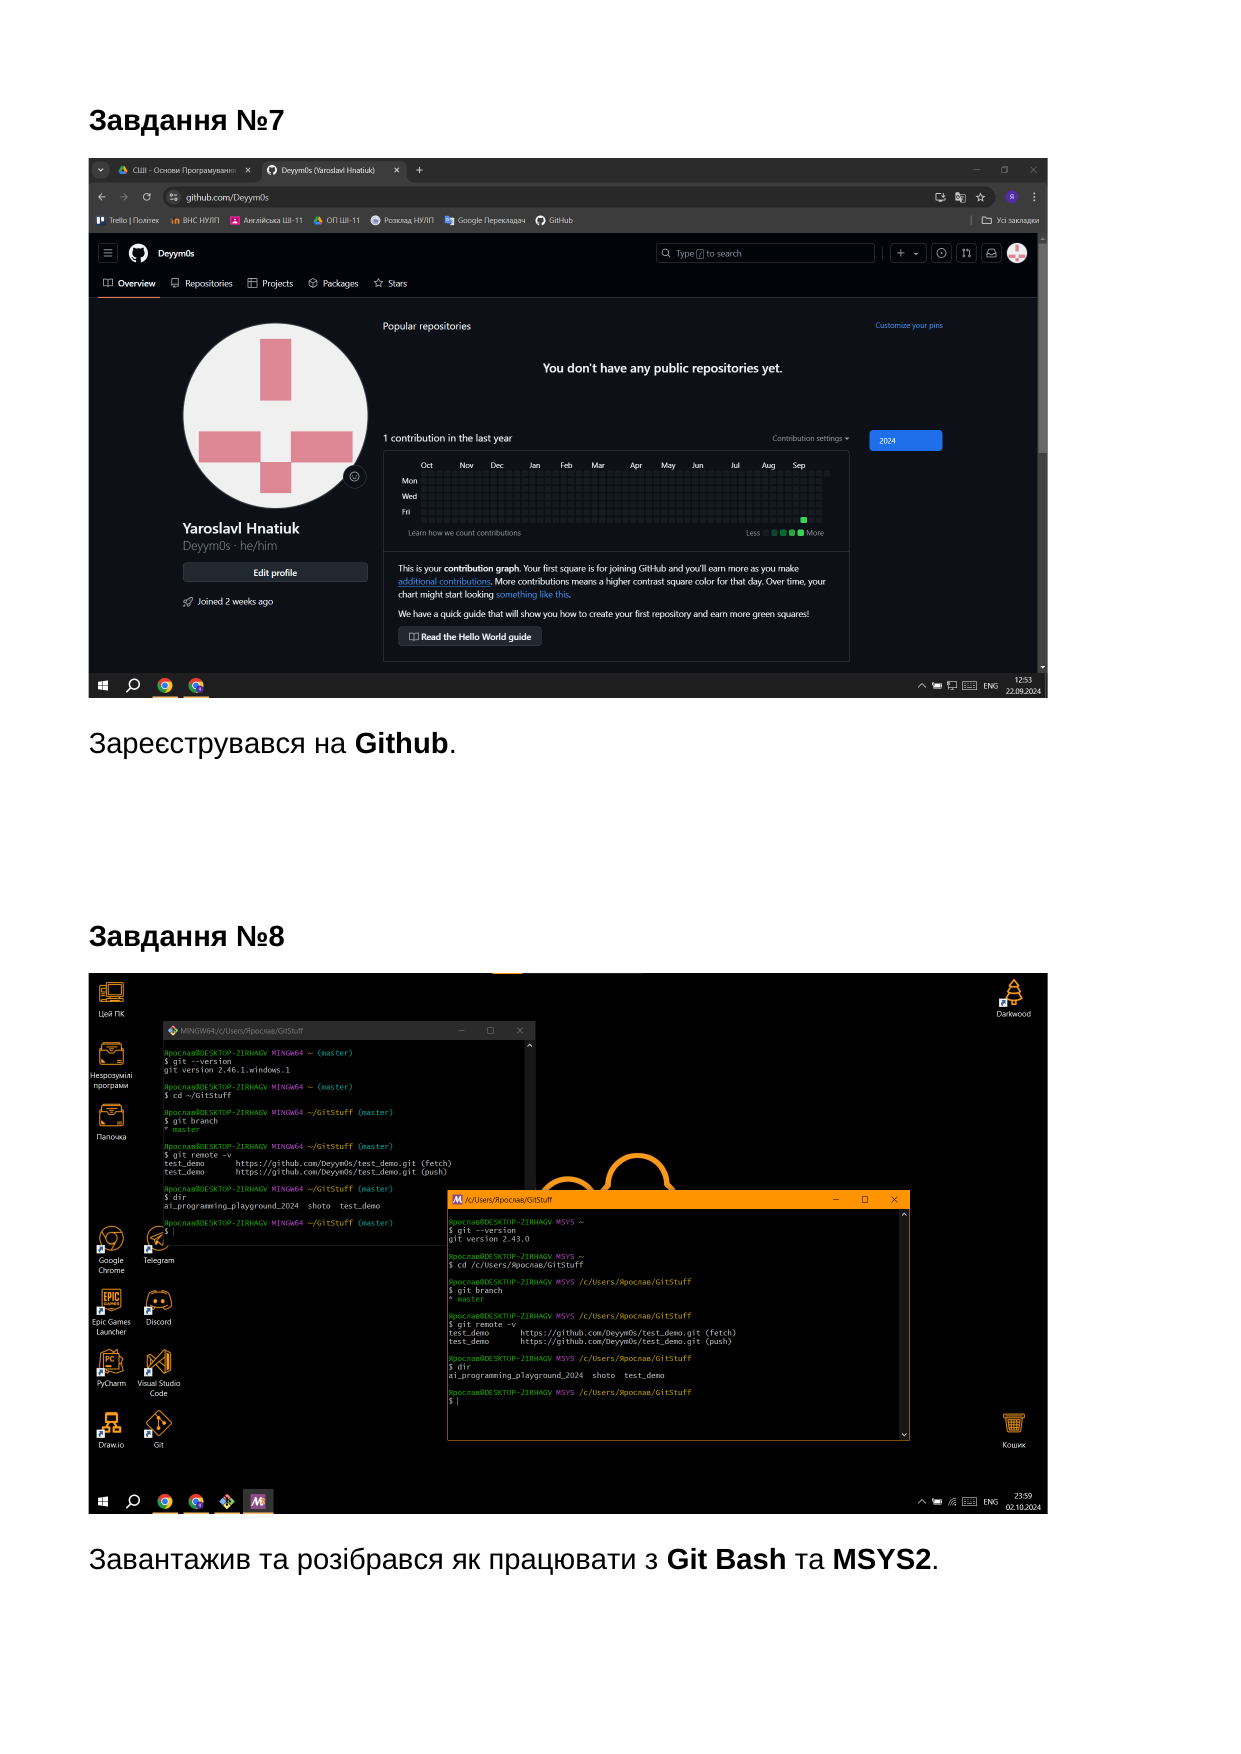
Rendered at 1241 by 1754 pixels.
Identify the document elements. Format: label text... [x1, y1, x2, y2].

picture [88, 158, 1048, 698]
text Завдання №8 [88, 919, 1166, 953]
text Завдання №7 [88, 103, 1166, 137]
picture [88, 973, 1048, 1514]
